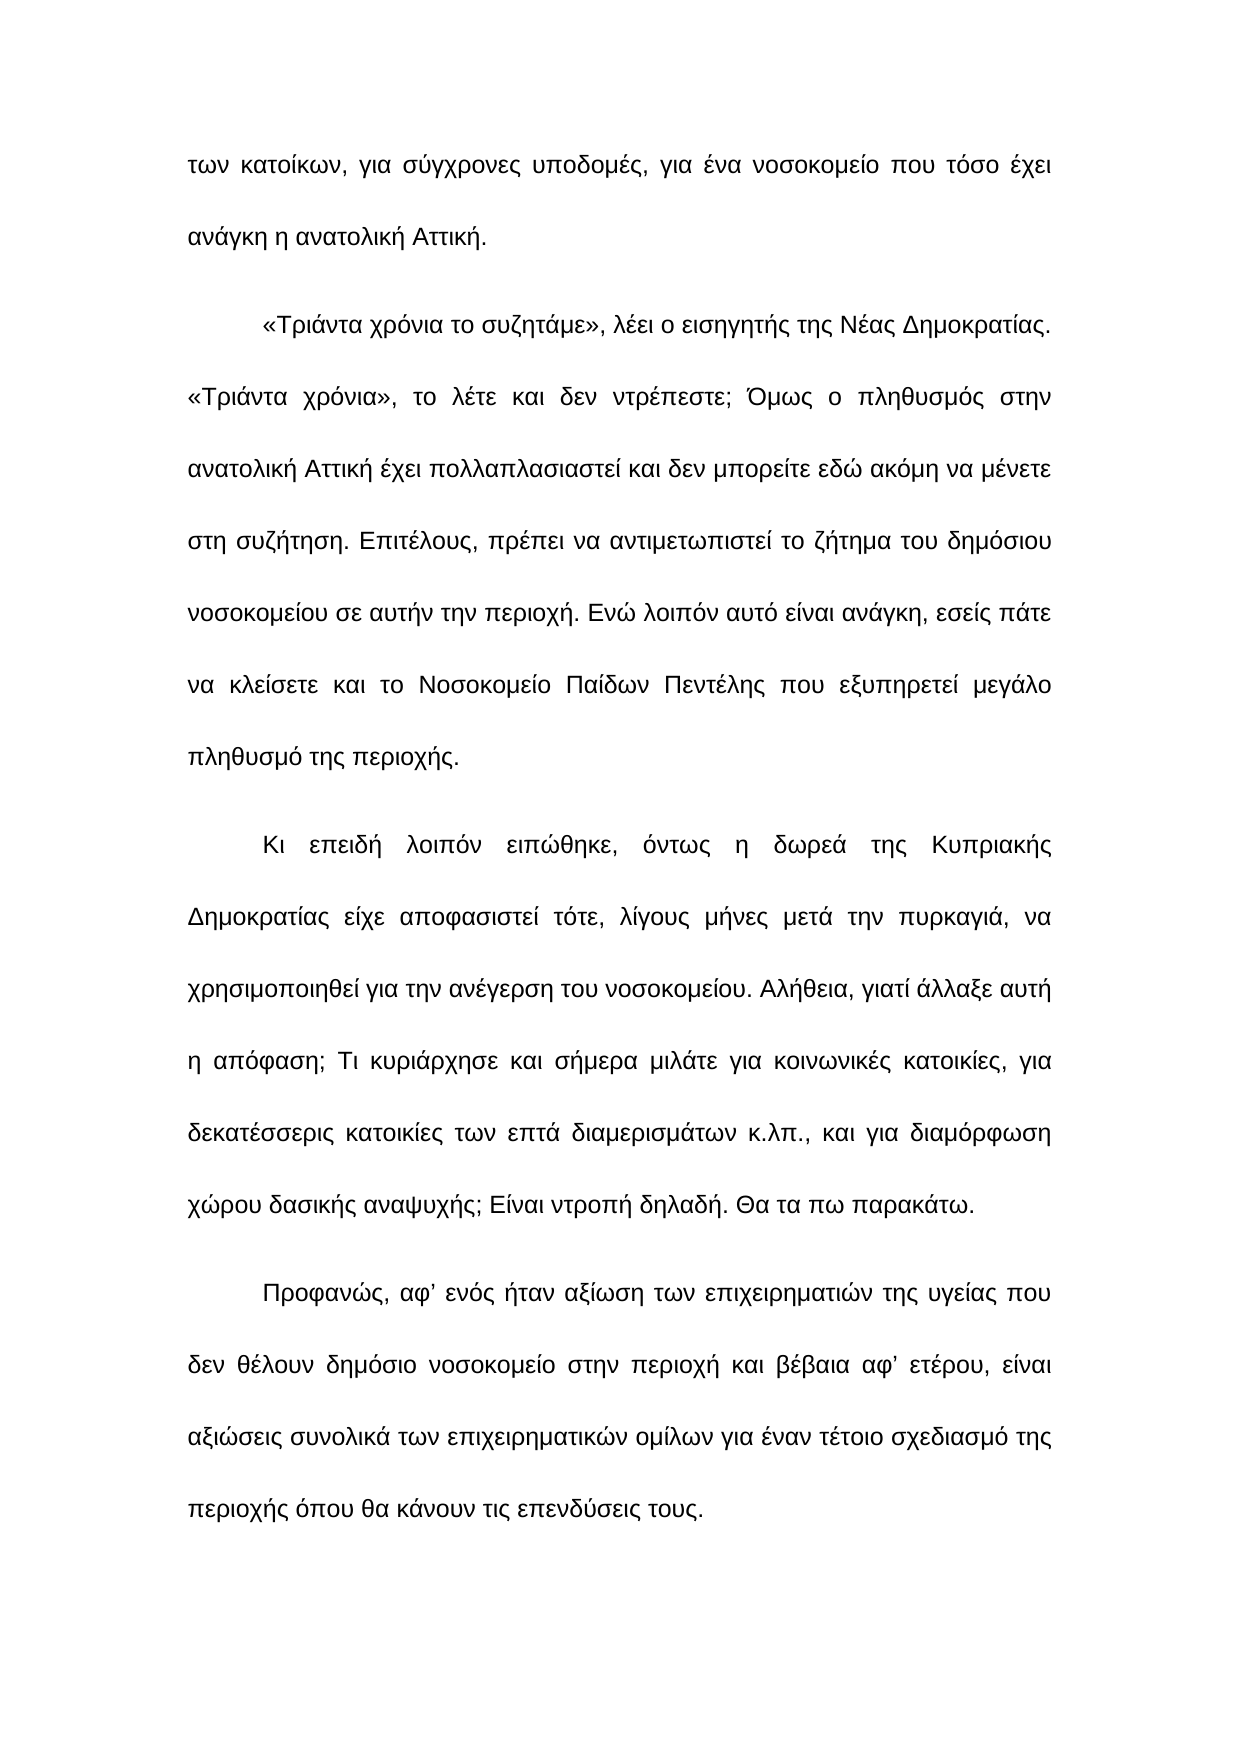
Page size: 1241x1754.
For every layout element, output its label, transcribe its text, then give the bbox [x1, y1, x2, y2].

text «Τριάντα χρόνια το συζητάμε», λέει ο εισηγητής της Νέας Δημοκρατίας. «Τριάντα χρόνια», το λέτε και δεν ντρέπεστε; Όμως ο πληθυσμός στην ανατολική Αττική έχει πολλαπλασιαστεί και δεν μπορείτε εδώ ακόμη να μένετε στη συζήτηση. Επιτέλους, πρέπει να αντιμετωπιστεί το ζήτημα του δημόσιου νοσοκομείου σε αυτήν την περιοχή. Ενώ λοιπόν αυτό είναι ανάγκη, εσείς πάτε να κλείσετε και το Νοσοκομείο Παίδων Πεντέλης που εξυπηρετεί μεγάλο πληθυσμό της περιοχής. [187, 310, 1053, 770]
text Κι επειδή λοιπόν ειπώθηκε, όντως η δωρεά της Κυπριακής Δημοκρατίας είχε αποφασιστεί τότε, λίγους μήνες μετά την πυρκαγιά, να χρησιμοποιηθεί για την ανέγερση του νοσοκομείου. Αλήθεια, γιατί άλλαξε αυτή η απόφαση; Τι κυριάρχησε και σήμερα μιλάτε για κοινωνικές κατοικίες, για δεκατέσσερις κατοικίες των επτά διαμερισμάτων κ.λπ., και για διαμόρφωση χώρου δασικής αναψυχής; Είναι ντροπή δηλαδή. Θα τα πω παρακάτω. [187, 830, 1053, 1218]
text Προφανώς, αφ’ ενός ήταν αξίωση των επιχειρηματιών της υγείας που δεν θέλουν δημόσιο νοσοκομείο στην περιοχή και βέβαια αφ’ ετέρου, είναι αξιώσεις συνολικά των επιχειρηματικών ομίλων για έναν τέτοιο σχεδιασμό της περιοχής όπου θα κάνουν τις επενδύσεις τους. [187, 1278, 1053, 1522]
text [187, 150, 1053, 251]
